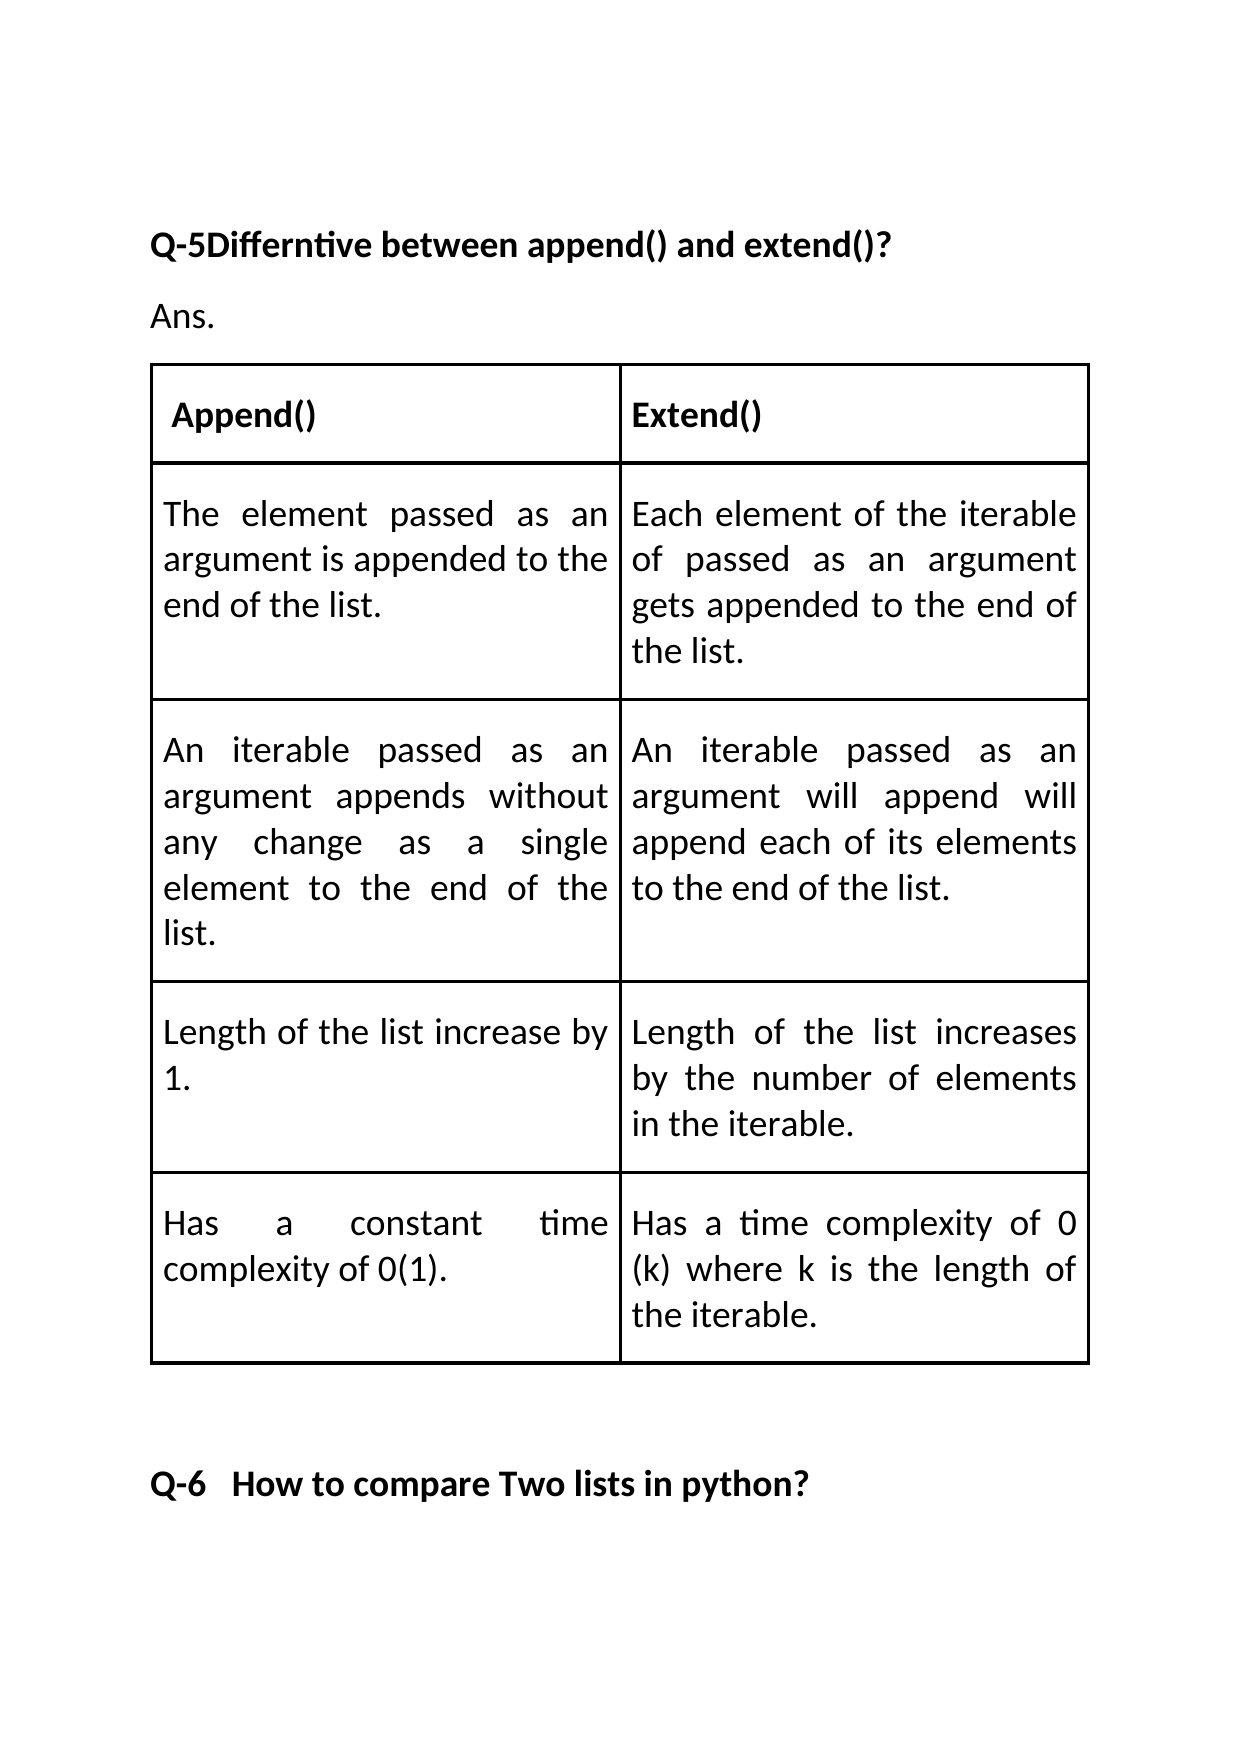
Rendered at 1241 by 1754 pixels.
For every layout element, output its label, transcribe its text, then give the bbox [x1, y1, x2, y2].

table_cell An iterable passed as an argument appends without any change as a single element to the end of the list. [153, 701, 619, 980]
table_cell Has a constant time complexity of 0(1). [153, 1174, 619, 1361]
text Ans. [150, 292, 1090, 337]
table_cell The element passed as an argument is appended to the end of the list. [153, 465, 619, 698]
table_header Extend() [622, 366, 1087, 461]
table_cell Length of the list increase by 1. [153, 983, 619, 1171]
text Q-6 How to compare Two lists in python? [150, 1460, 1090, 1506]
text Q-5Differntive between append() and extend()? [150, 221, 1090, 267]
table_cell An iterable passed as an argument will append will append each of its elements to the end of the list. [622, 701, 1087, 980]
table_cell Has a time complexity of 0 (k) where k is the length of the iterable. [622, 1174, 1087, 1361]
table_cell Each element of the iterable of passed as an argument gets appended to the end of the list. [622, 465, 1087, 698]
table_cell Length of the list increases by the number of elements in the iterable. [622, 983, 1087, 1171]
table_header Append() [153, 366, 619, 461]
